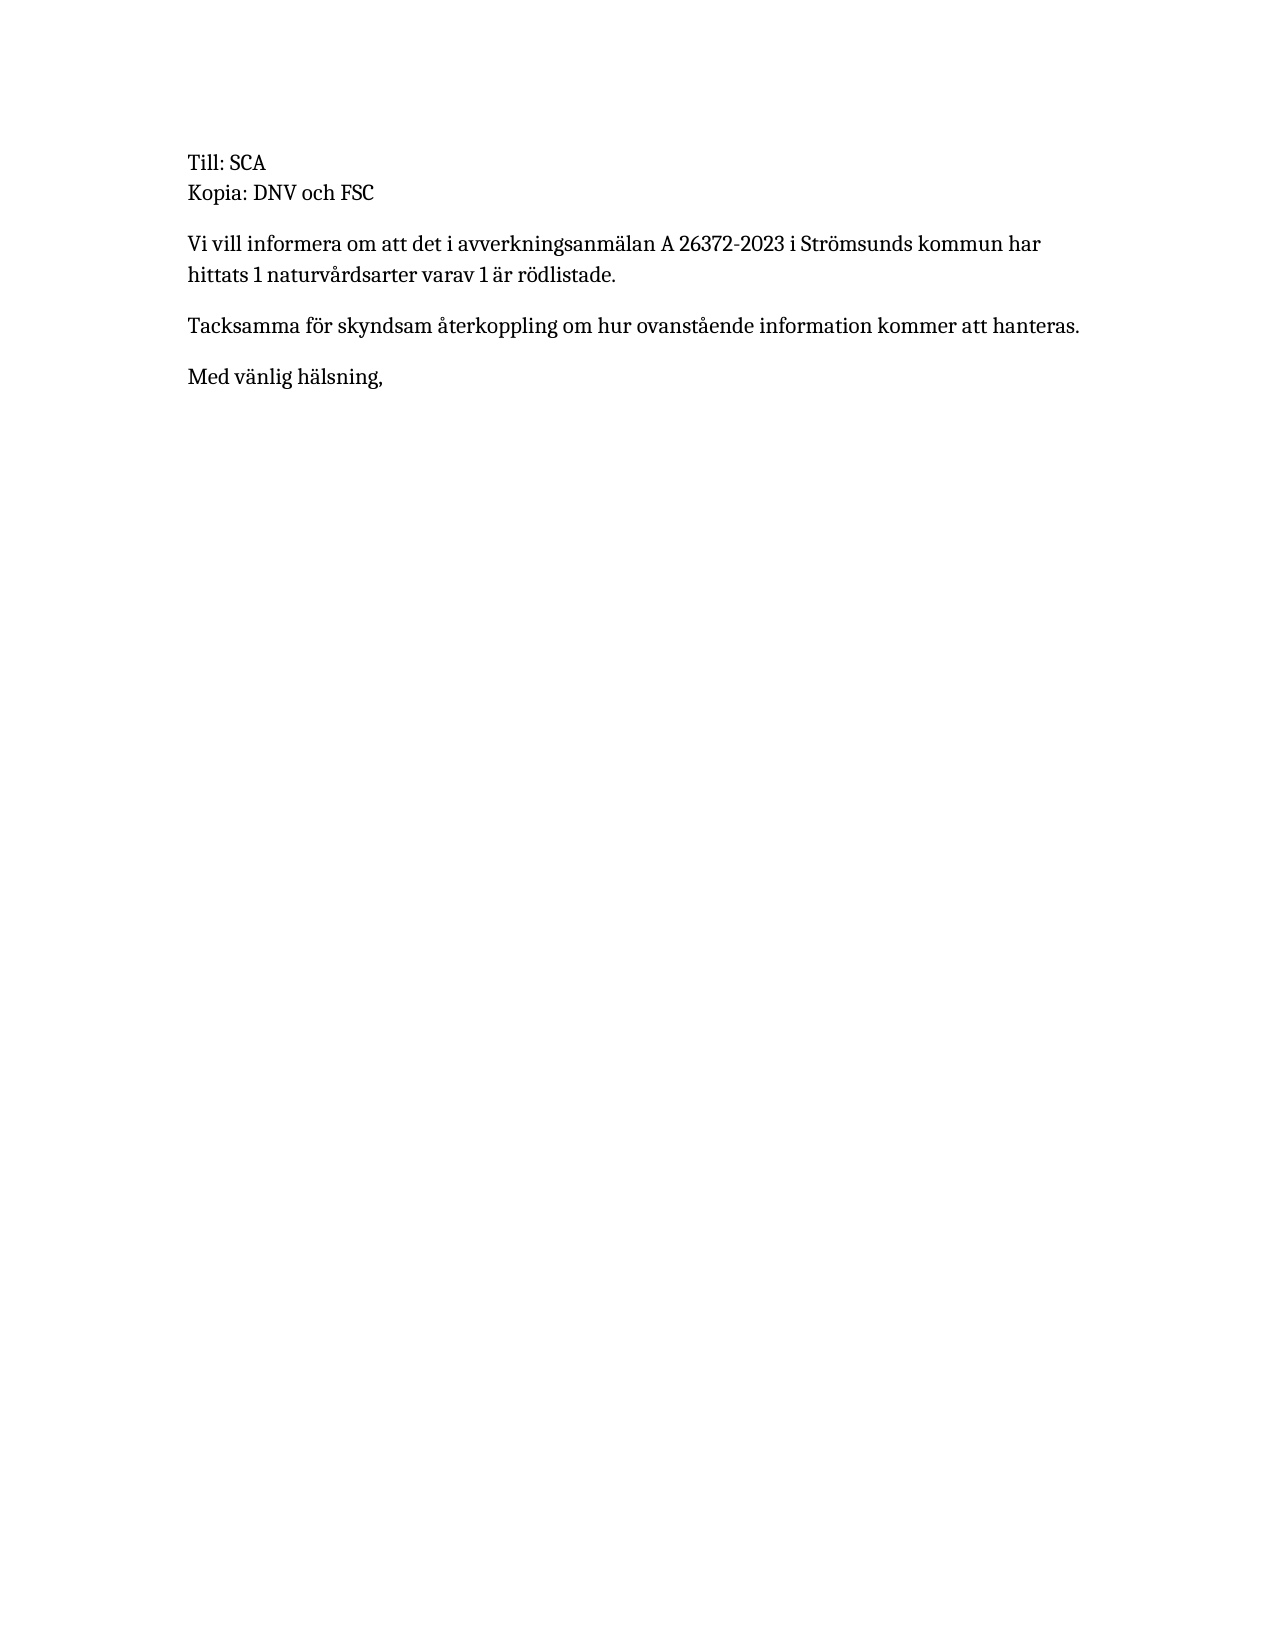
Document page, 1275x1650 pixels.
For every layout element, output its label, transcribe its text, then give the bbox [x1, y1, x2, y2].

text Till: SCA Kopia: DNV och FSC [187, 150, 1087, 207]
text Med vänlig hälsning, [187, 363, 1087, 420]
text Vi vill informera om att det i avverkningsanmälan A 26372-2023 i Strömsunds kommun har hittats 1 naturvårdsarter varav 1 är rödlistade. [187, 231, 1087, 288]
text Tacksamma för skyndsam återkoppling om hur ovanstående information kommer att hanteras. [187, 312, 1087, 339]
